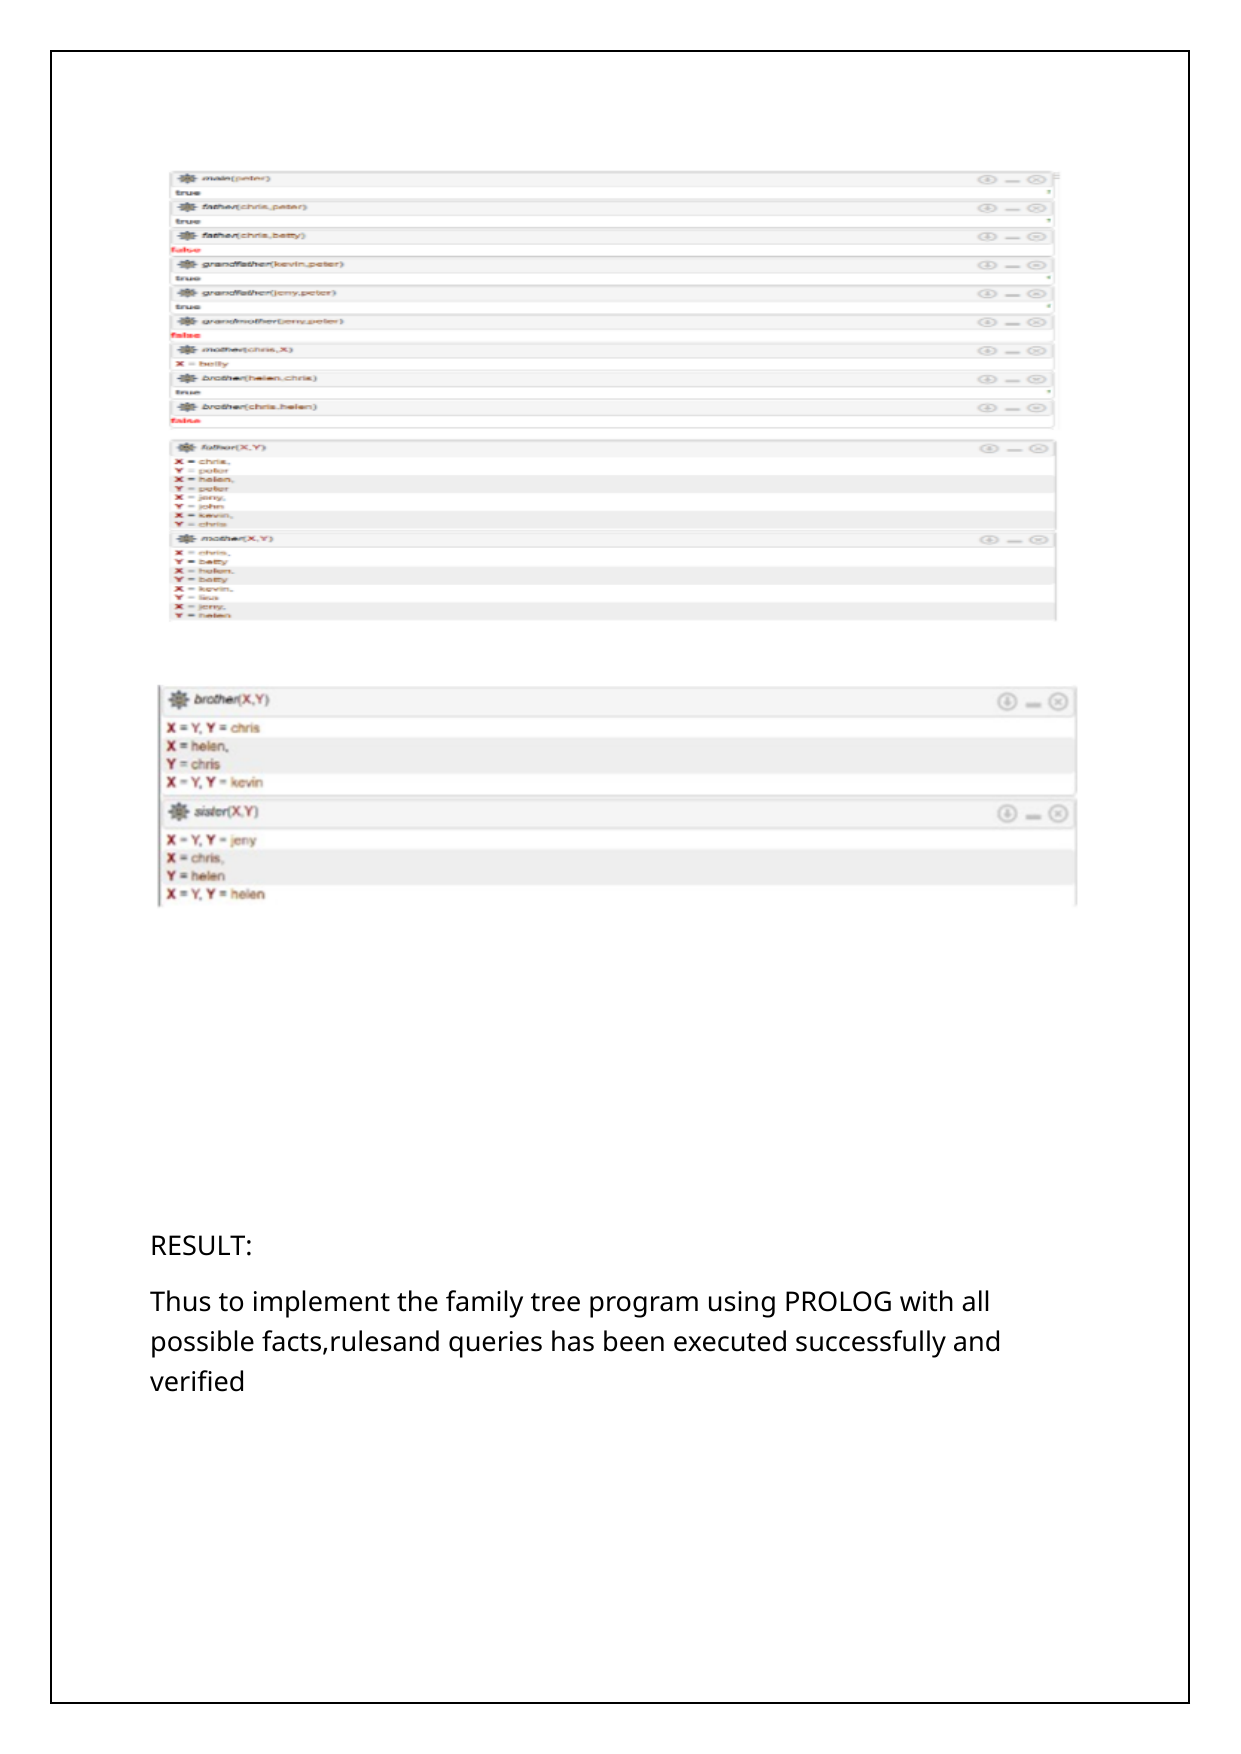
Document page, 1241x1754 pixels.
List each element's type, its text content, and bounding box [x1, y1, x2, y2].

picture [150, 150, 1091, 925]
text Thus to implement the family tree program using PROLOG with all possible facts,rulesand queries has been executed successfully and verified [150, 1283, 1090, 1399]
text RESULT: [150, 1226, 1090, 1263]
